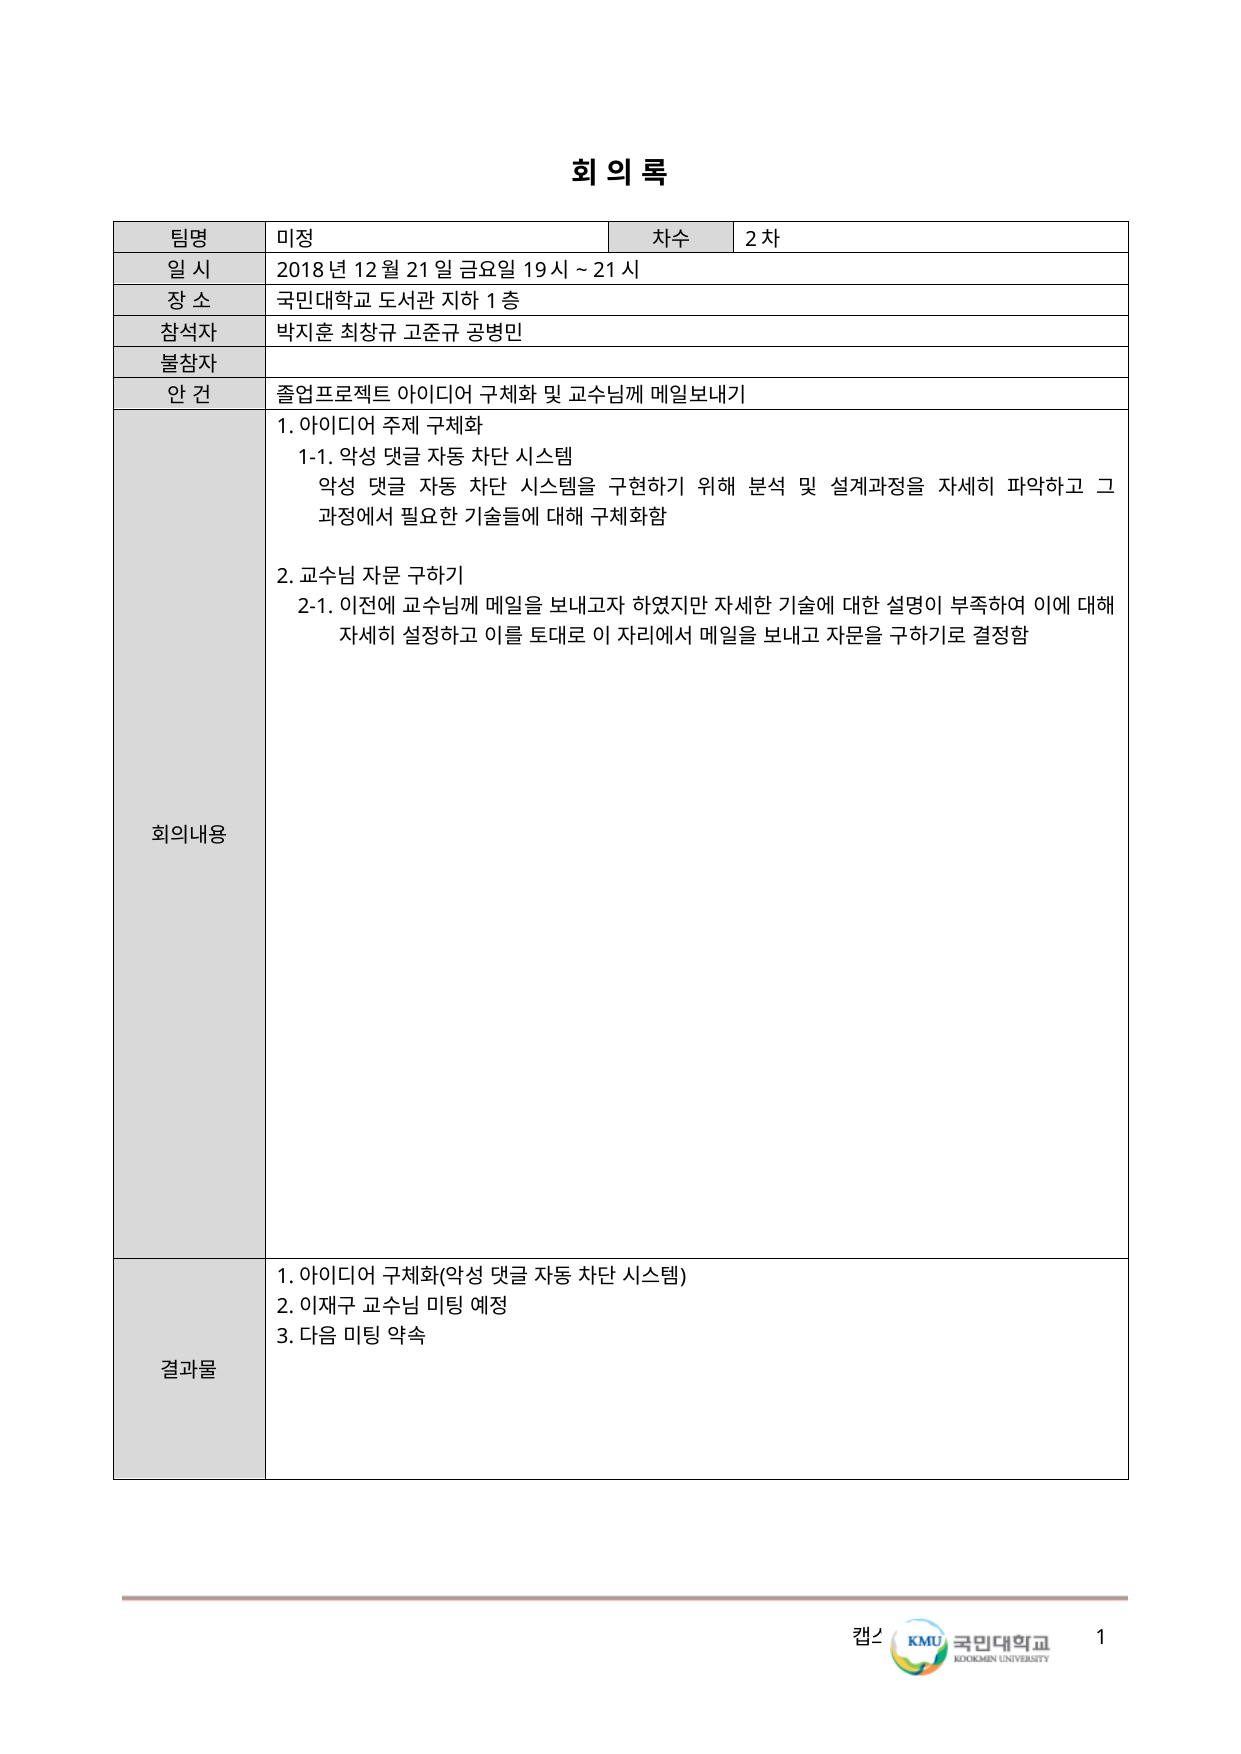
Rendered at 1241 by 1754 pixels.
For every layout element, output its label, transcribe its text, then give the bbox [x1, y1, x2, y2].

table_cell 결과물 [114, 1259, 265, 1478]
table_cell [266, 347, 1128, 377]
picture [881, 1615, 1061, 1677]
table_header 2차 [734, 222, 1128, 252]
table_cell 1. 아이디어 구체화(악성 댓글 자동 차단 시스템) 2. 이재구 교수님 미팅 예정 3. 다음 미팅 약속 [266, 1259, 1128, 1478]
table_cell 일 시 [114, 253, 265, 283]
table_cell 불참자 [114, 347, 265, 377]
table_cell 안 건 [114, 378, 265, 408]
table_cell 장 소 [114, 285, 265, 315]
picture [122, 1591, 1128, 1610]
table_cell 참석자 [114, 316, 265, 346]
table_cell 1. 아이디어 주제 구체화 1-1. 악성 댓글 자동 차단 시스템 악성 댓글 자동 차단 시스템을 구현하기 위해 분석 및 설계과정을 자세히 파악하고 그 과정에서 필요한 기술들에 대해 구체화함 2. 교수님 자문 구하기 2-1. 이전에 교수님께 메일을 보내고자 하였지만 자세한 기술에 대한 설명이 부족하여 이에 대해 자세히 설정하고 이를 토대로 이 자리에서 메일을 보내고 자문을 구하기로 결정함 [266, 410, 1128, 1258]
table_cell 회의내용 [114, 410, 265, 1258]
table_header 팀명 [114, 222, 265, 252]
table_cell 졸업프로젝트 아이디어 구체화 및 교수님께 메일보내기 [266, 378, 1128, 408]
table_cell 국민대학교 도서관 지하 1층 [266, 285, 1128, 315]
table_cell 박지훈 최창규 고준규 공병민 [266, 316, 1128, 346]
table_header 미정 [266, 222, 608, 252]
text 회 의 록 [112, 150, 1128, 192]
table_cell 2018년 12월 21일 금요일 19시 ~ 21시 [266, 253, 1128, 283]
table_header 차수 [609, 222, 733, 252]
